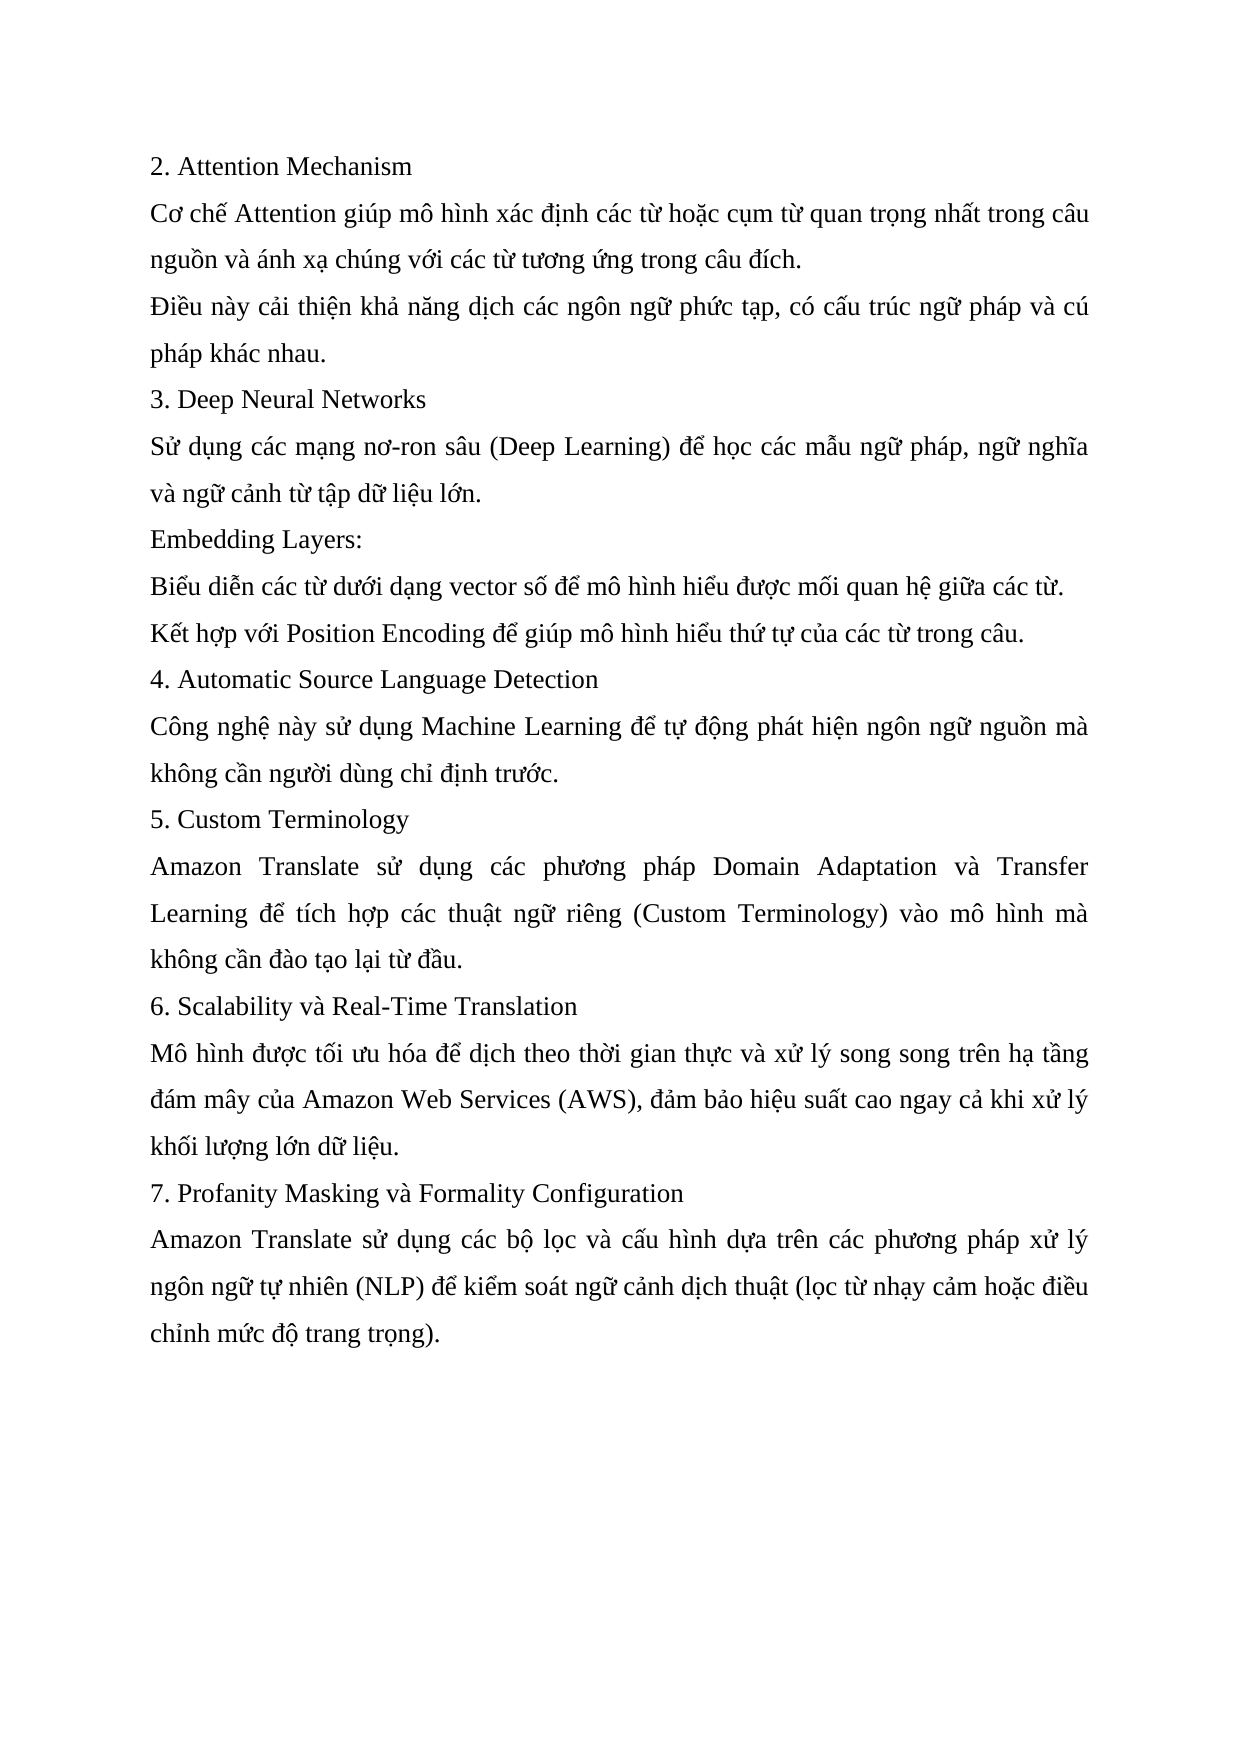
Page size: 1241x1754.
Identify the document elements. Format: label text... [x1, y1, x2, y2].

text Amazon Translate sử dụng các phương pháp Domain Adaptation và Transfer Learning để tích hợp các thuật ngữ riêng (Custom Terminology) vào mô hình mà không cần đào tạo lại từ đầu. [150, 850, 1090, 974]
text Sử dụng các mạng nơ-ron sâu (Deep Learning) để học các mẫu ngữ pháp, ngữ nghĩa và ngữ cảnh từ tập dữ liệu lớn. [150, 430, 1090, 508]
text Kết hợp với Position Encoding để giúp mô hình hiểu thứ tự của các từ trong câu. [150, 617, 1090, 648]
text 4. Automatic Source Language Detection [150, 663, 1090, 694]
text 5. Custom Terminology [150, 803, 1090, 834]
text 7. Profanity Masking và Formality Configuration [150, 1177, 1090, 1208]
text Amazon Translate sử dụng các bộ lọc và cấu hình dựa trên các phương pháp xử lý ngôn ngữ tự nhiên (NLP) để kiểm soát ngữ cảnh dịch thuật (lọc từ nhạy cảm hoặc điều chỉnh mức độ trang trọng). [150, 1223, 1090, 1348]
text Cơ chế Attention giúp mô hình xác định các từ hoặc cụm từ quan trọng nhất trong câu nguồn và ánh xạ chúng với các từ tương ứng trong câu đích. [150, 197, 1090, 274]
text Điều này cải thiện khả năng dịch các ngôn ngữ phức tạp, có cấu trúc ngữ pháp và cú pháp khác nhau. [150, 290, 1090, 368]
text Embedding Layers: [150, 523, 1090, 554]
text 2. Attention Mechanism [150, 150, 1090, 181]
text Biểu diễn các từ dưới dạng vector số để mô hình hiểu được mối quan hệ giữa các từ. [150, 570, 1090, 601]
text Mô hình được tối ưu hóa để dịch theo thời gian thực và xử lý song song trên hạ tầng đám mây của Amazon Web Services (AWS), đảm bảo hiệu suất cao ngay cả khi xử lý khối lượng lớn dữ liệu. [150, 1037, 1090, 1161]
text Công nghệ này sử dụng Machine Learning để tự động phát hiện ngôn ngữ nguồn mà không cần người dùng chỉ định trước. [150, 710, 1090, 788]
text 3. Deep Neural Networks [150, 383, 1090, 414]
text 6. Scalability và Real-Time Translation [150, 990, 1090, 1021]
